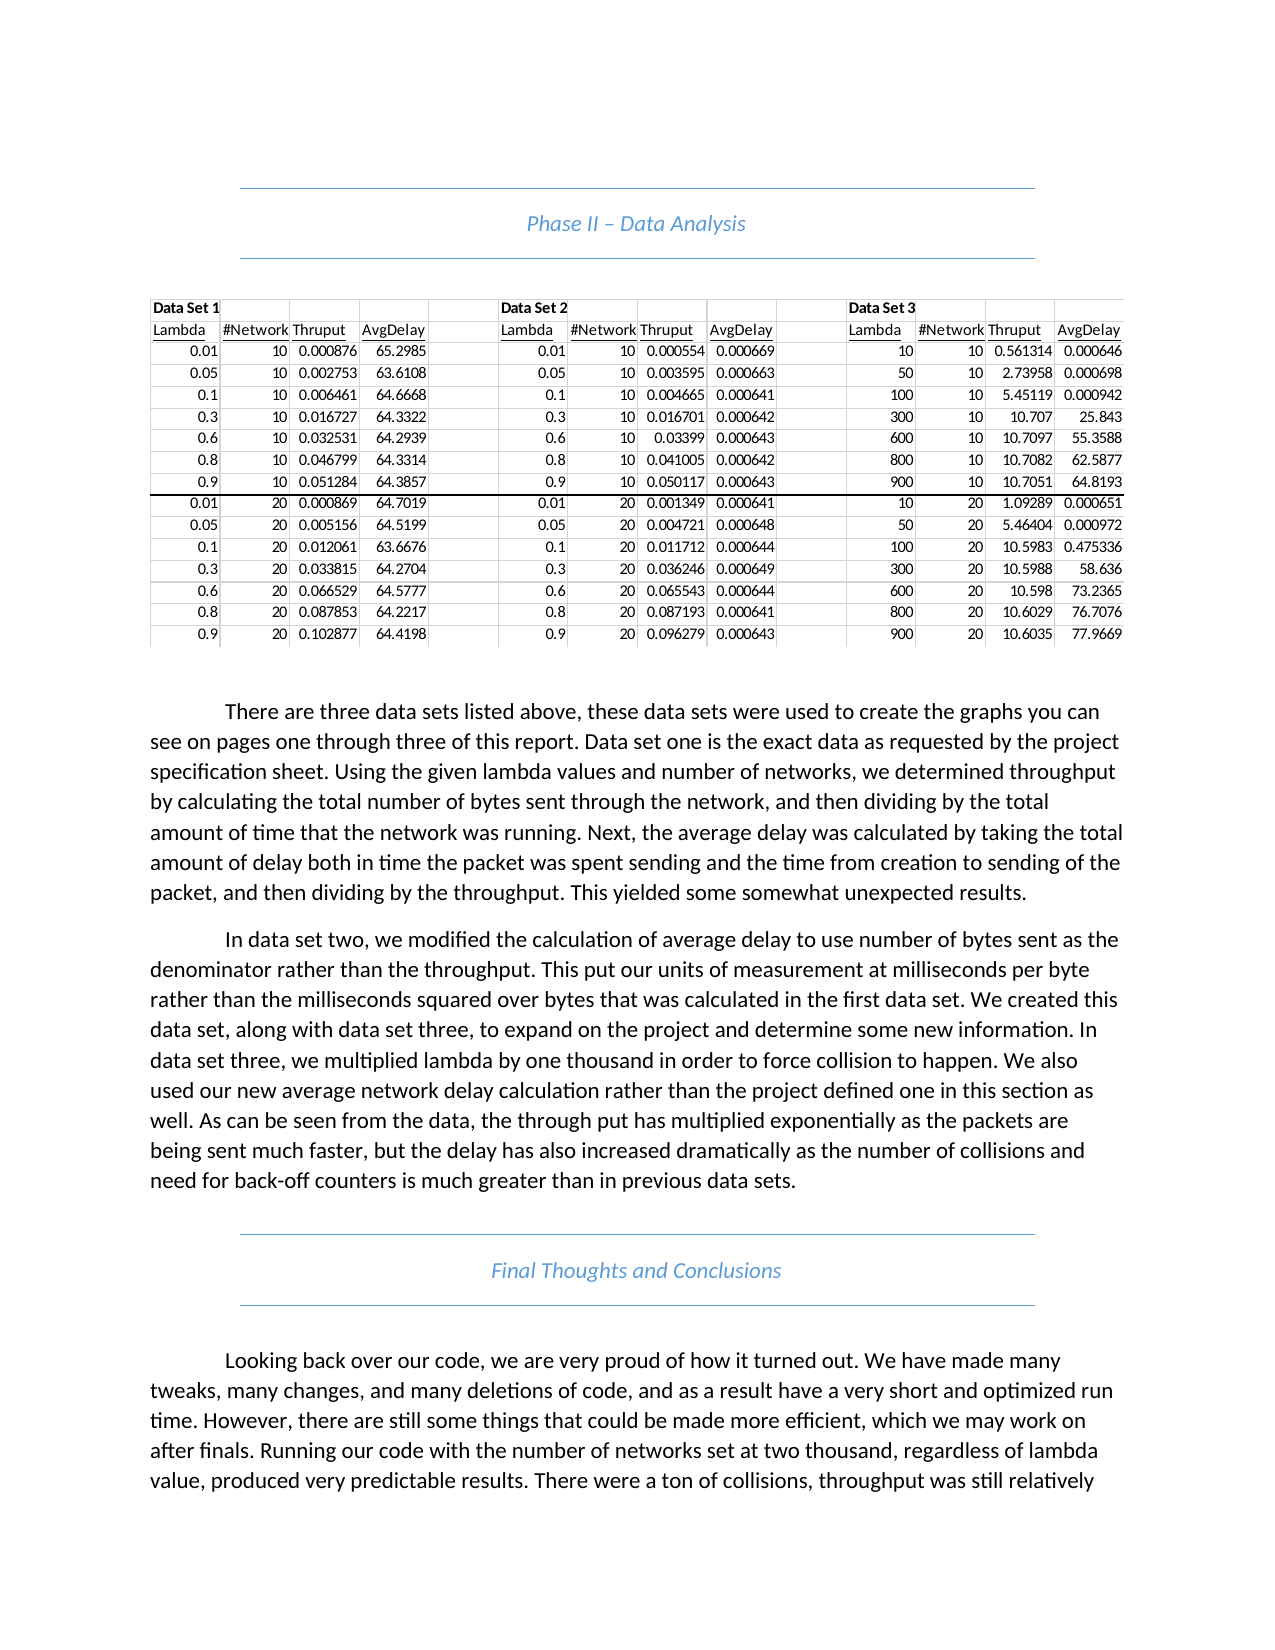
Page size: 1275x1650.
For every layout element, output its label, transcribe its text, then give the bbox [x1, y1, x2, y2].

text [150, 1346, 1125, 1495]
text Phase II – Data Analysis [240, 189, 1035, 258]
text Final Thoughts and Conclusions [240, 1235, 1035, 1305]
text There are three data sets listed above, these data sets were used to create the graphs you can see on pages one through three of this report. Data set one is the exact data as requested by the project specification sheet. Using the given lambda values and number of networks, we determined throughput by calculating the total number of bytes sent through the network, and then dividing by the total amount of time that the network was running. Next, the average delay was calculated by taking the total amount of delay both in time the packet was spent sending and the time from creation to sending of the packet, and then dividing by the throughput. This yielded some somewhat unexpected results. [150, 697, 1125, 906]
text In data set two, we modified the calculation of average delay to use number of bytes sent as the denominator rather than the throughput. This put our units of measurement at milliseconds per byte rather than the milliseconds squared over bytes that was calculated in the first data set. We created this data set, along with data set three, to expand on the project and determine some new information. In data set three, we multiplied lambda by one thousand in order to force collision to happen. We also used our new average network delay calculation rather than the project defined one in this section as well. As can be seen from the data, the through put has multiplied exponentially as the packets are being sent much faster, but the delay has also increased dramatically as the number of collisions and need for back-off counters is much greater than in previous data sets. [150, 925, 1125, 1195]
